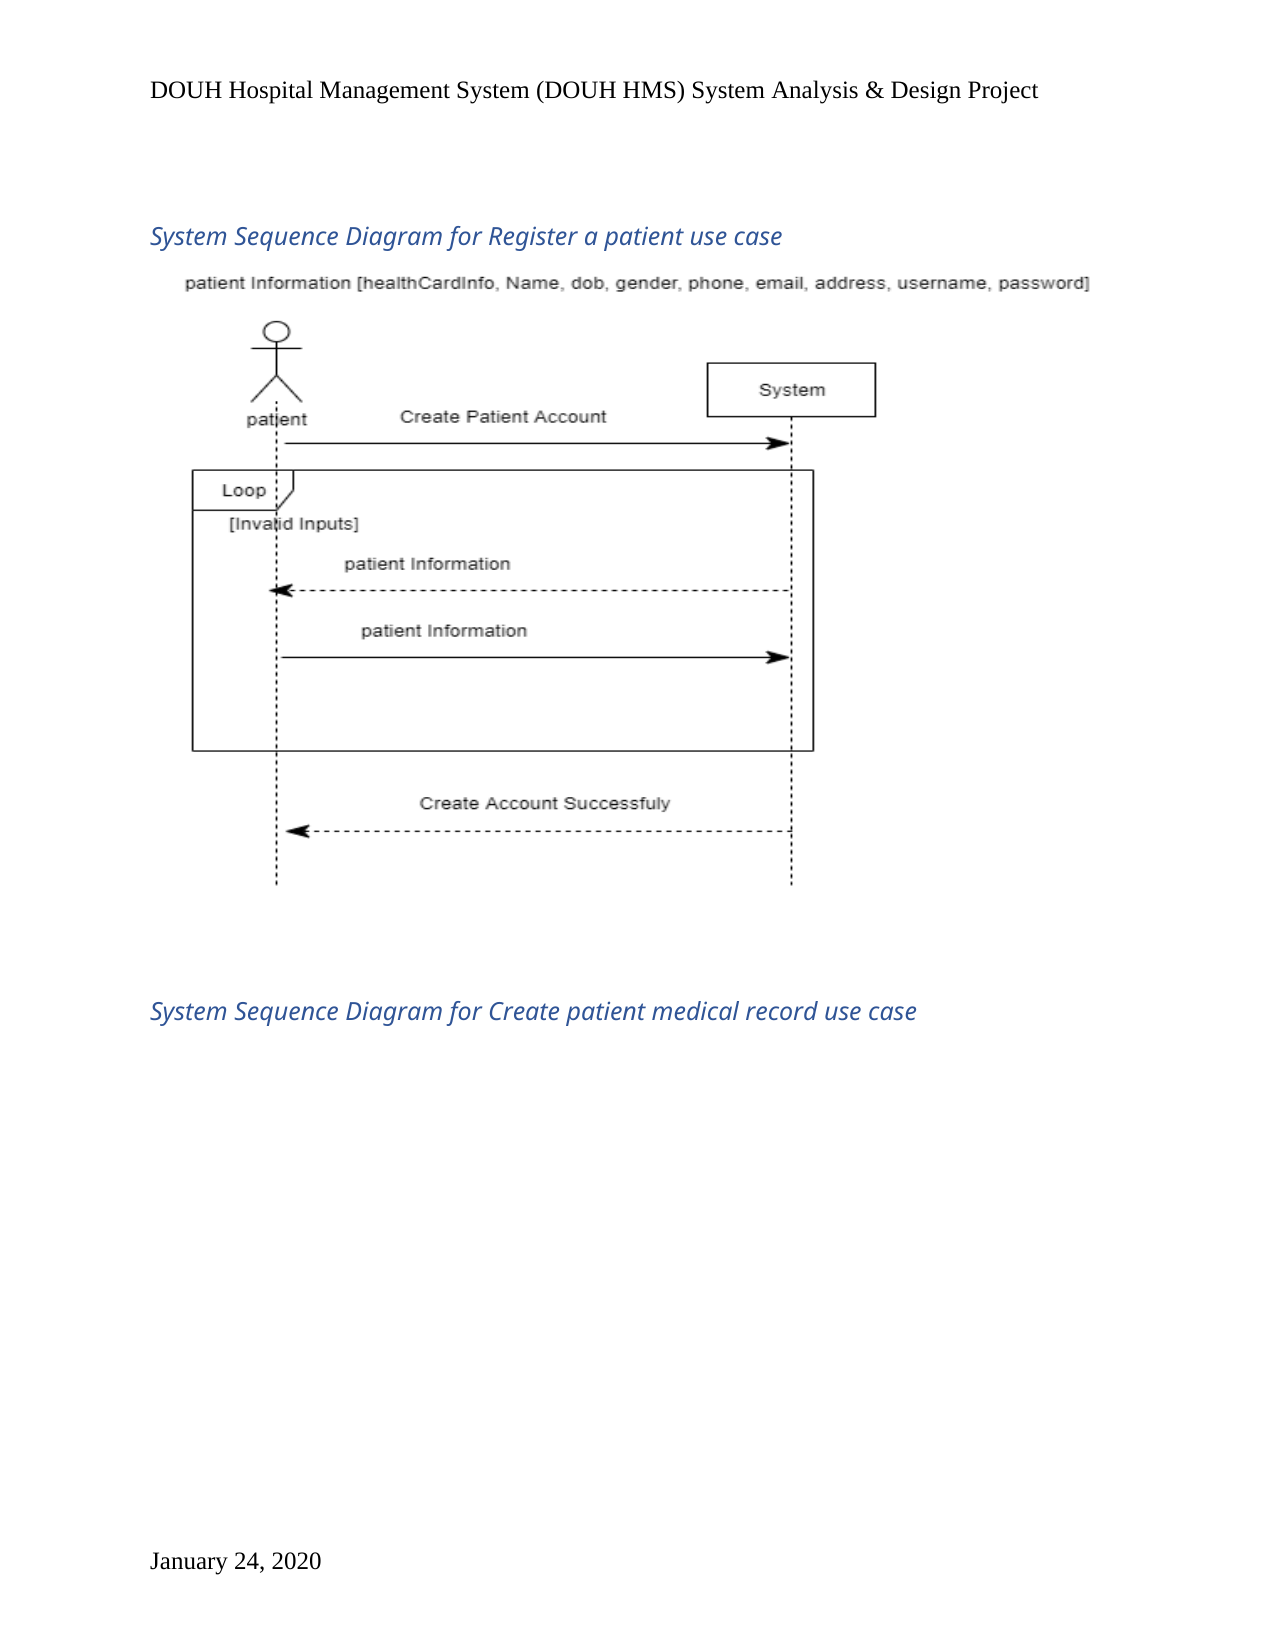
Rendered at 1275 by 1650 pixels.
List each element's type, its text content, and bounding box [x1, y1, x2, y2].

subtitle System Sequence Diagram for Create patient medical record use case [150, 994, 1125, 1028]
picture [167, 269, 1108, 887]
subtitle System Sequence Diagram for Register a patient use case [150, 218, 1125, 252]
